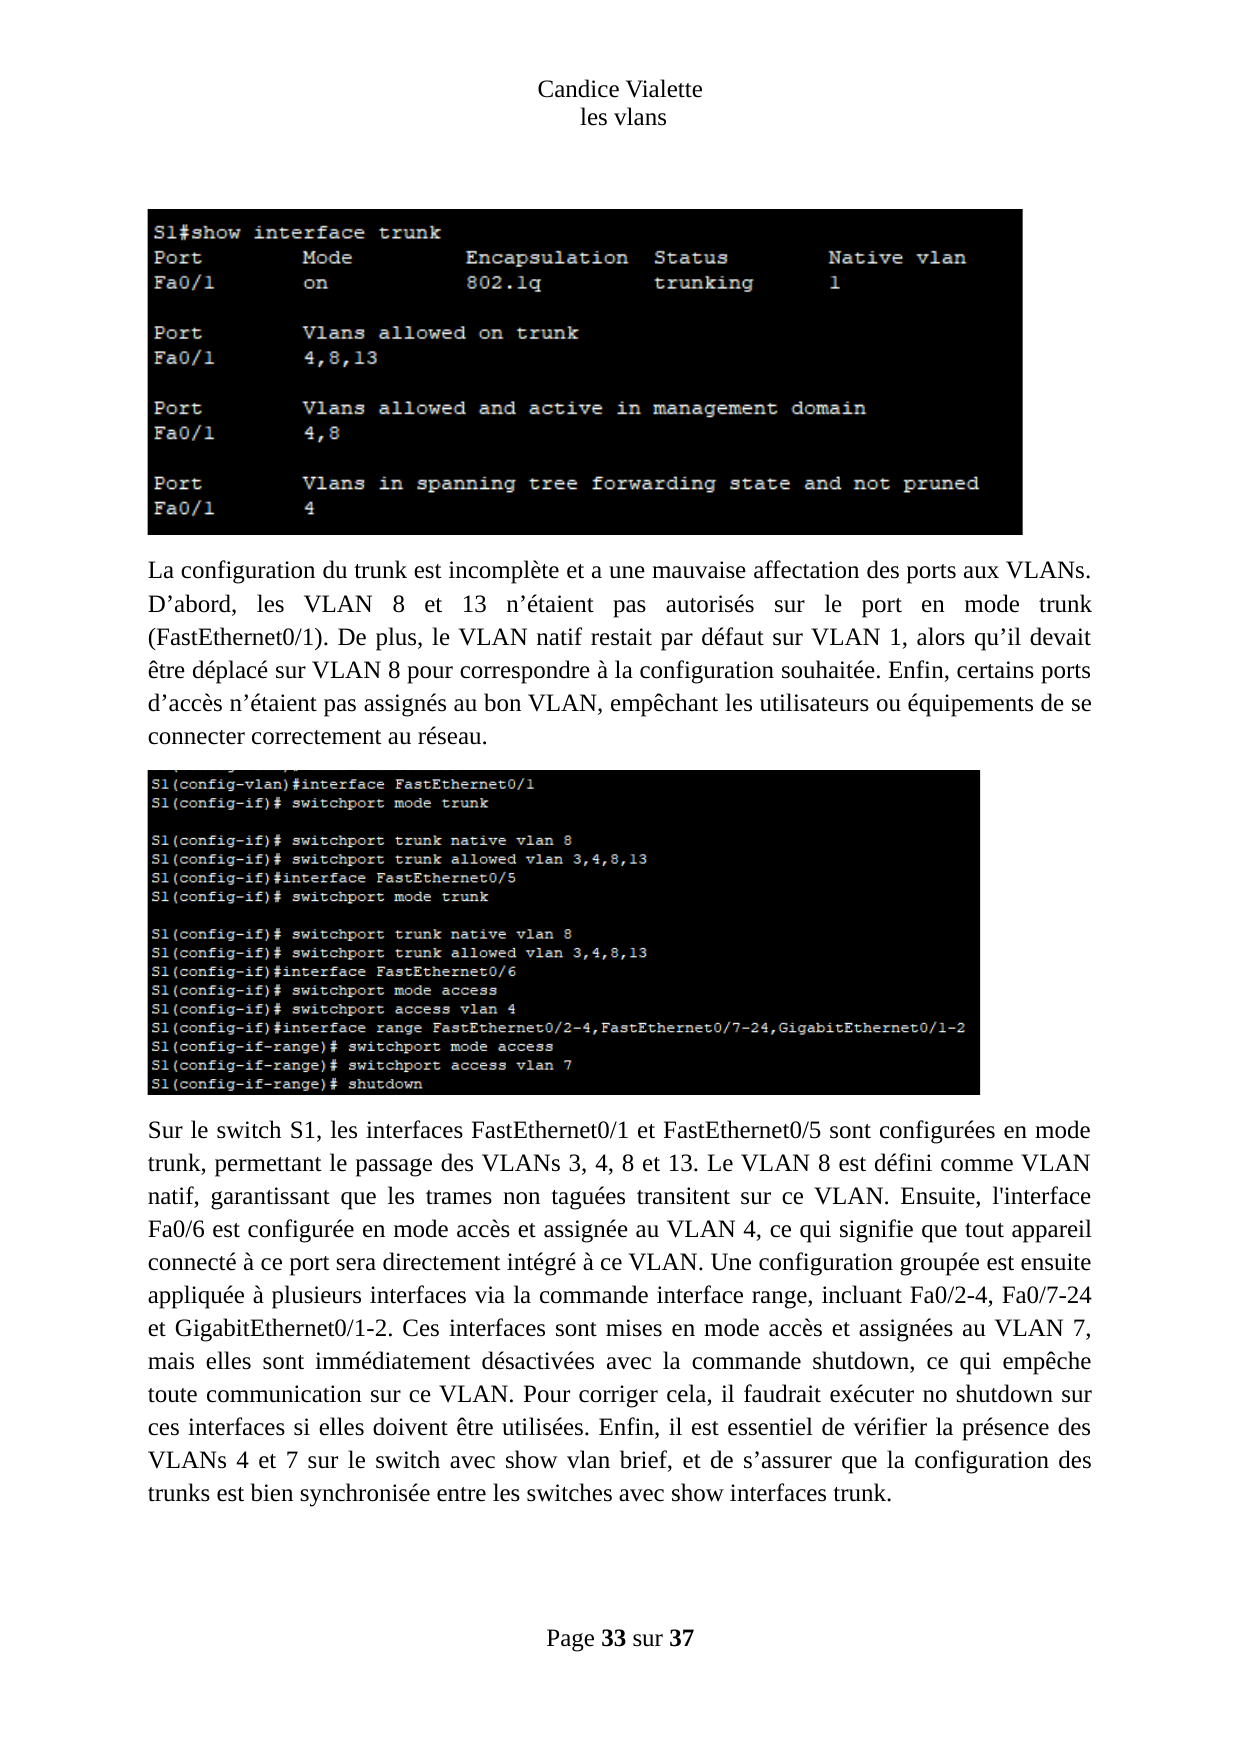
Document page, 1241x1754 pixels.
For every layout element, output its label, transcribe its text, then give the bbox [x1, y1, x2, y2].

text Sur le switch S1, les interfaces FastEthernet0/1 et FastEthernet0/5 sont configurées en mode trunk, permettant le passage des VLANs 3, 4, 8 et 13. Le VLAN 8 est défini comme VLAN natif, garantissant que les trames non taguées transitent sur ce VLAN. Ensuite, l'interface Fa0/6 est configurée en mode accès et assignée au VLAN 4, ce qui signifie que tout appareil connecté à ce port sera directement intégré à ce VLAN. Une configuration groupée est ensuite appliquée à plusieurs interfaces via la commande interface range, incluant Fa0/2-4, Fa0/7-24 et GigabitEthernet0/1-2. Ces interfaces sont mises en mode accès et assignées au VLAN 7, mais elles sont immédiatement désactivées avec la commande shutdown, ce qui empêche toute communication sur ce VLAN. Pour corriger cela, il faudrait exécuter no shutdown sur ces interfaces si elles doivent être utilisées. Enfin, il est essentiel de vérifier la présence des VLANs 4 et 7 sur le switch avec show vlan brief, et de s’assurer que la configuration des trunks est bien synchronisée entre les switches avec show interfaces trunk. [148, 1115, 1093, 1507]
text La configuration du trunk est incomplète et a une mauvaise affectation des ports aux VLANs. D’abord, les VLAN 8 et 13 n’étaient pas autorisés sur le port en mode trunk (FastEthernet0/1). De plus, le VLAN natif restait par défaut sur VLAN 1, alors qu’il devait être déplacé sur VLAN 8 pour correspondre à la configuration souhaitée. Enfin, certains ports d’accès n’étaient pas assignés au bon VLAN, empêchant les utilisateurs ou équipements de se connecter correctement au réseau. [148, 556, 1093, 749]
picture [147, 770, 980, 1095]
picture [147, 209, 1023, 535]
